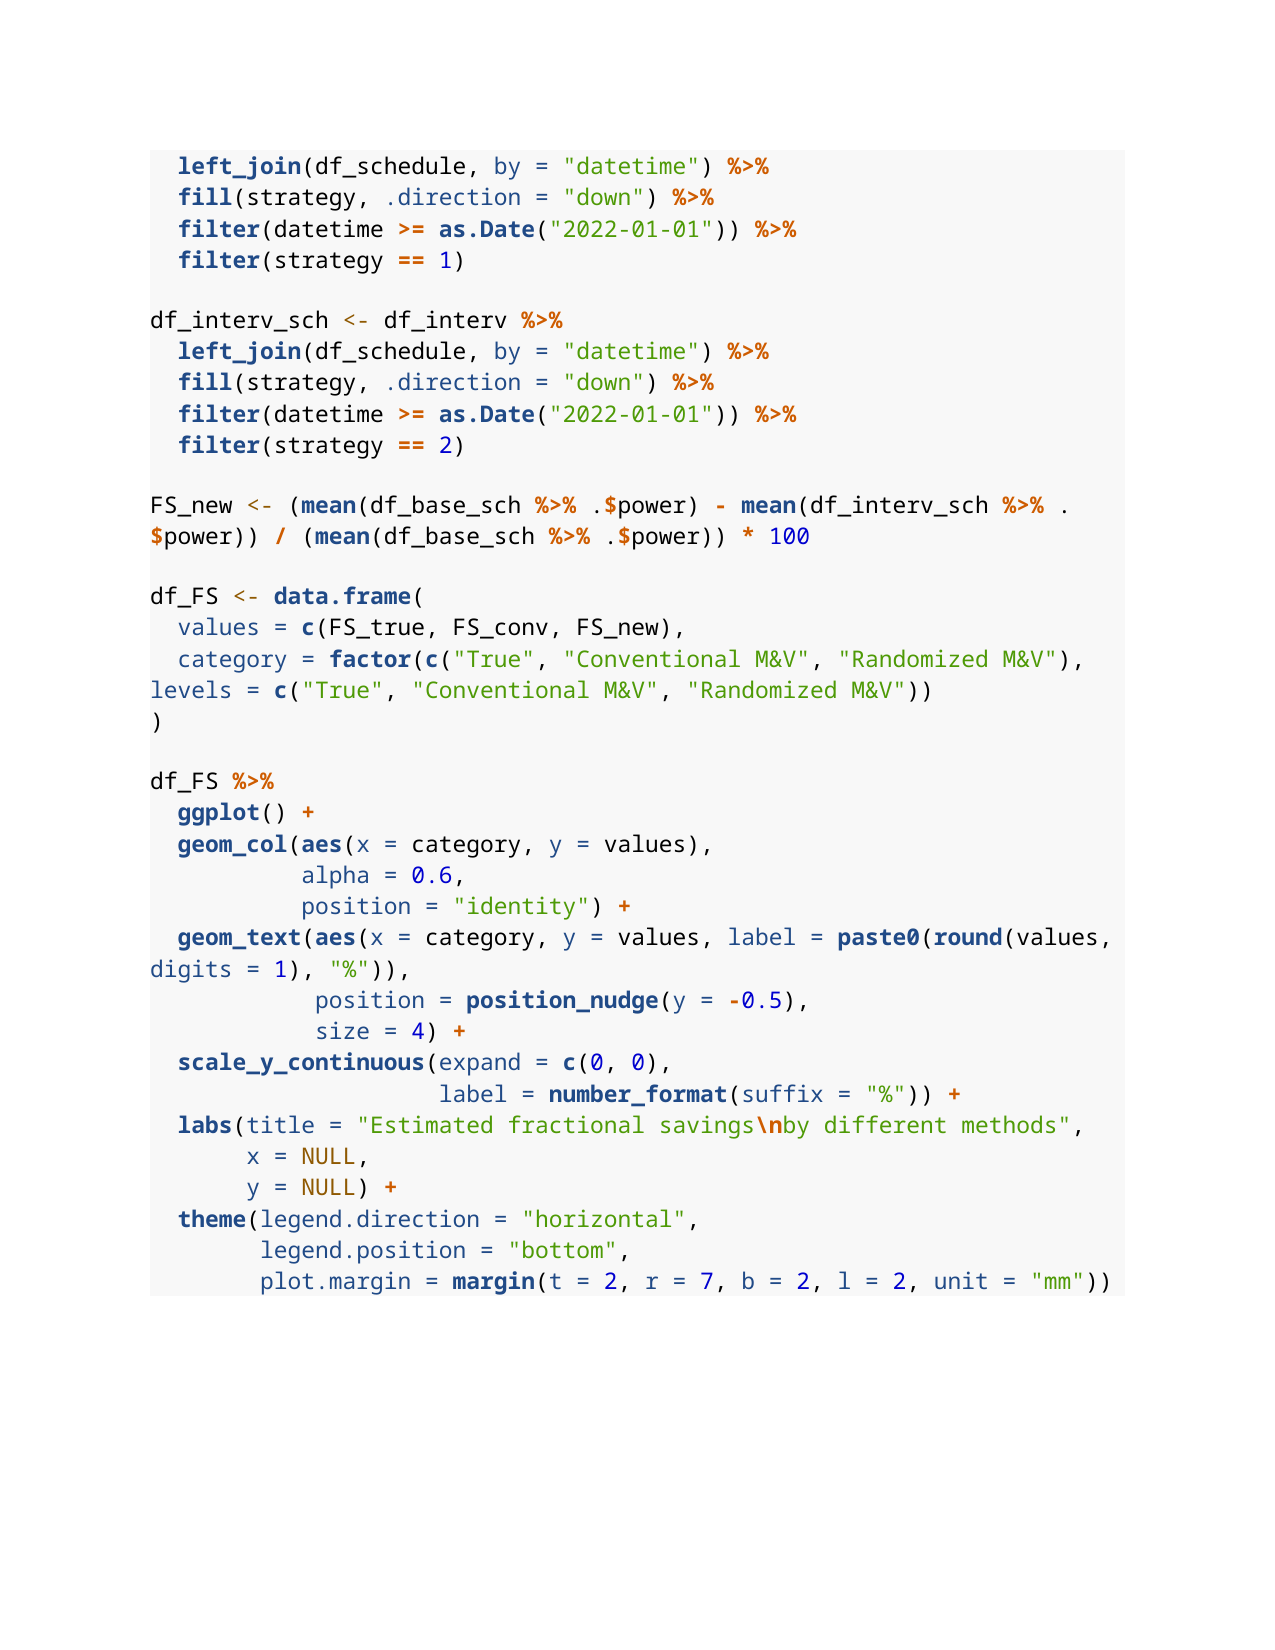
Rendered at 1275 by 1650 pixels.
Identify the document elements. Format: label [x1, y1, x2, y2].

text [150, 150, 1125, 1296]
